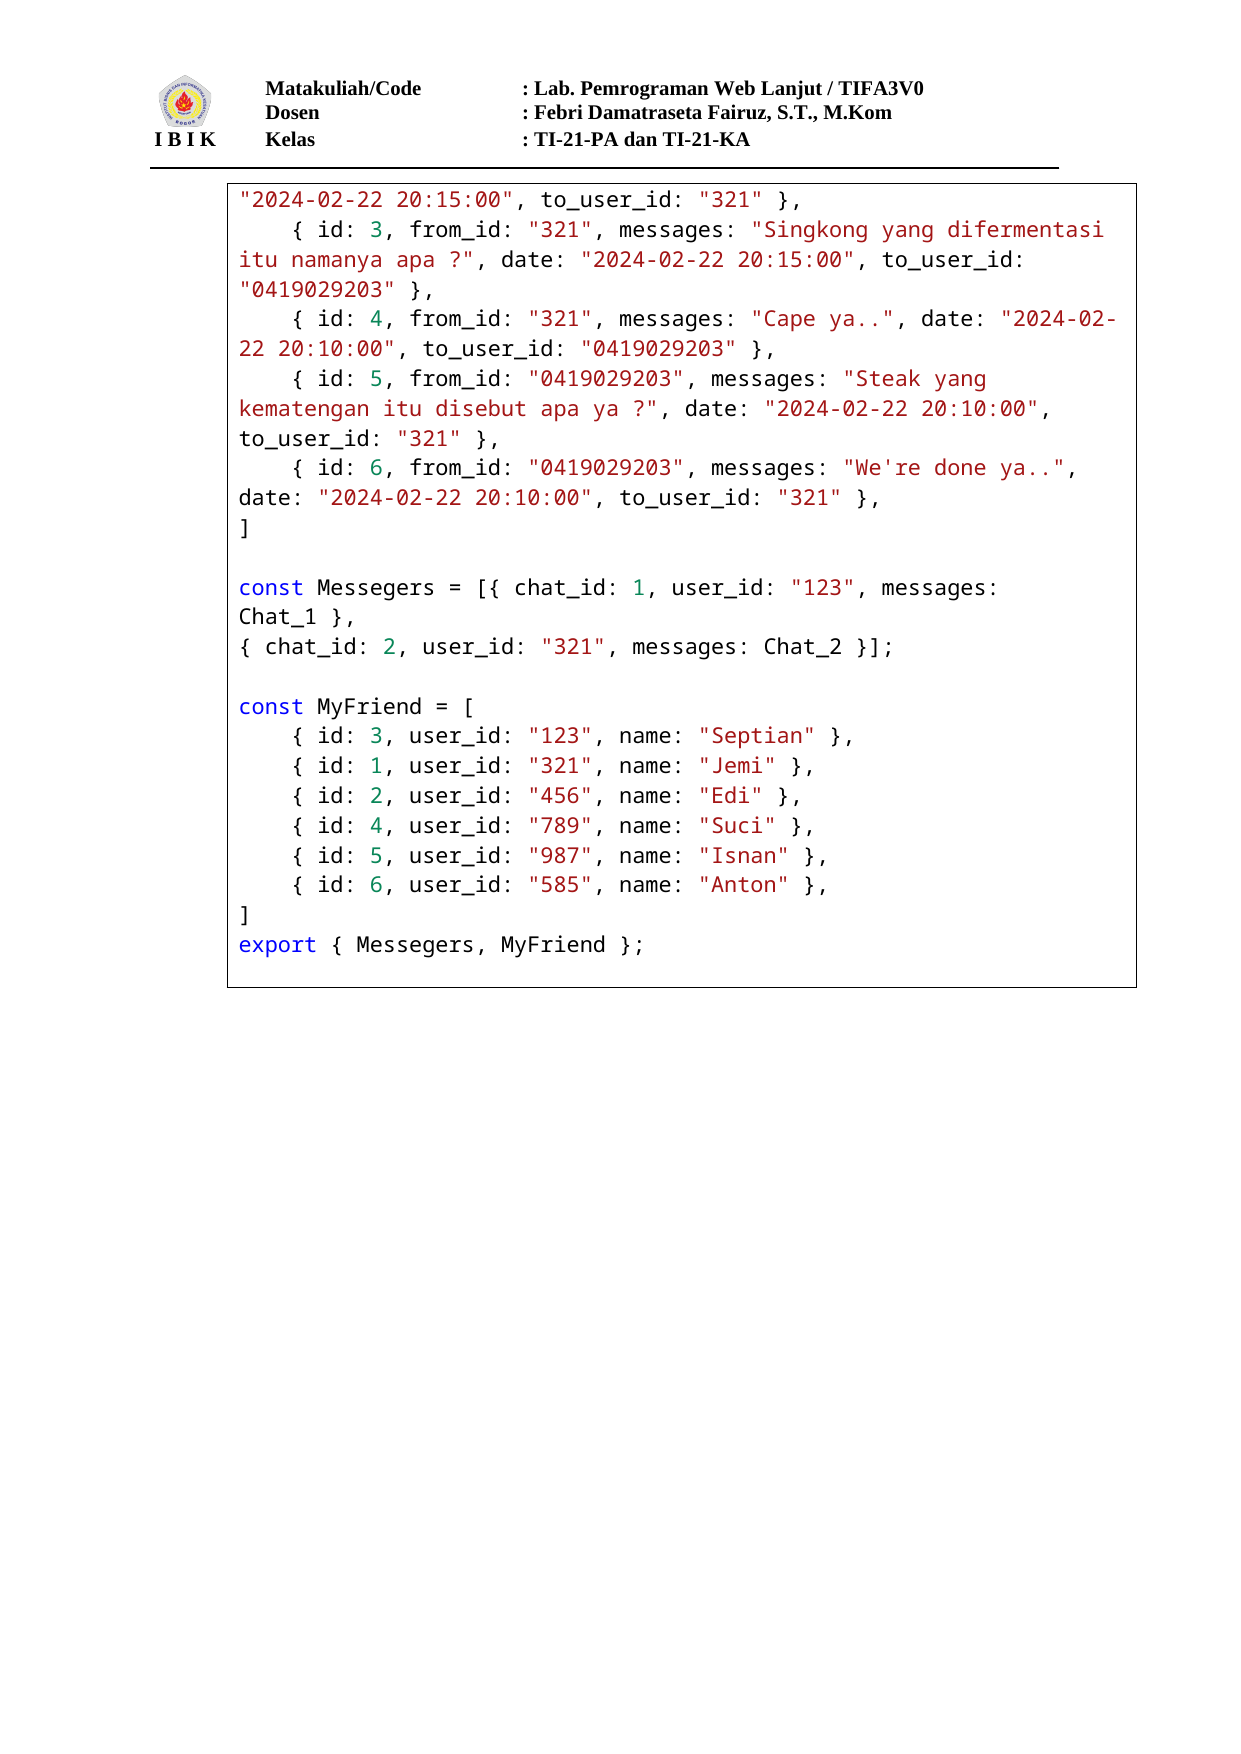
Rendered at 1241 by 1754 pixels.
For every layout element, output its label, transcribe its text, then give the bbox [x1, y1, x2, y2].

picture [158, 75, 212, 127]
